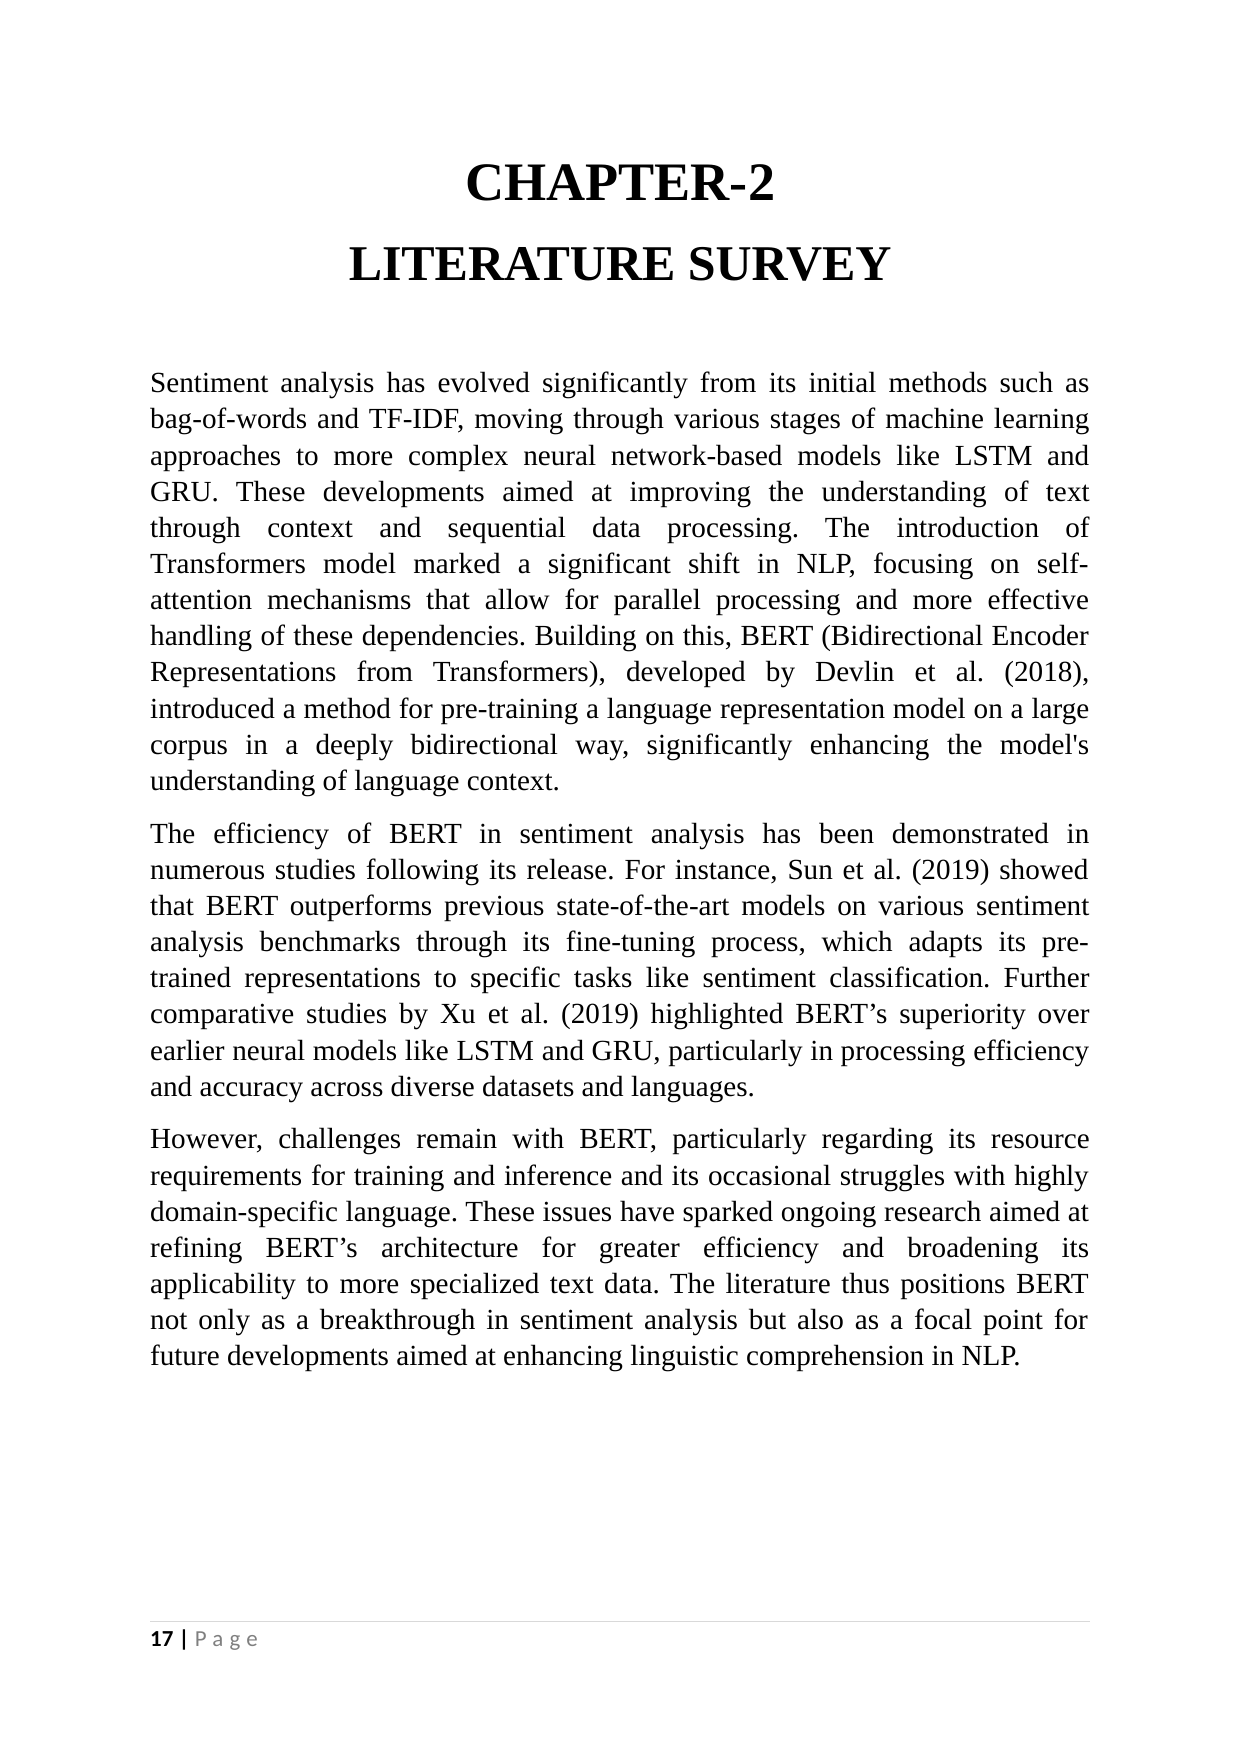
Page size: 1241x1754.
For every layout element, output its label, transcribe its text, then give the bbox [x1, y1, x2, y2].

text The efficiency of BERT in sentiment analysis has been demonstrated in numerous studies following its release. For instance, Sun et al. (2019) showed that BERT outperforms previous state-of-the-art models on various sentiment analysis benchmarks through its fine-tuning process, which adapts its pre-trained representations to specific tasks like sentiment classification. Further comparative studies by Xu et al. (2019) highlighted BERT’s superiority over earlier neural models like LSTM and GRU, particularly in processing efficiency and accuracy across diverse datasets and languages. [150, 816, 1090, 1102]
text Sentiment analysis has evolved significantly from its initial methods such as bag-of-words and TF-IDF, moving through various stages of machine learning approaches to more complex neural network-based models like LSTM and GRU. These developments aimed at improving the understanding of text through context and sequential data processing. The introduction of Transformers model marked a significant shift in NLP, focusing on self-attention mechanisms that allow for parallel processing and more effective handling of these dependencies. Building on this, BERT (Bidirectional Encoder Representations from Transformers), developed by Devlin et al. (2018), introduced a method for pre-training a language representation model on a large corpus in a deeply bidirectional way, significantly enhancing the model's understanding of language context. [150, 365, 1090, 797]
text LITERATURE SURVEY [150, 234, 1090, 291]
text CHAPTER-2 [150, 150, 1090, 212]
text However, challenges remain with BERT, particularly regarding its resource requirements for training and inference and its occasional struggles with highly domain-specific language. These issues have sparked ongoing research aimed at refining BERT’s architecture for greater efficiency and broadening its applicability to more specialized text data. The literature thus positions BERT not only as a breakthrough in sentiment analysis but also as a focal point for future developments aimed at enhancing linguistic comprehension in NLP. [150, 1122, 1090, 1372]
